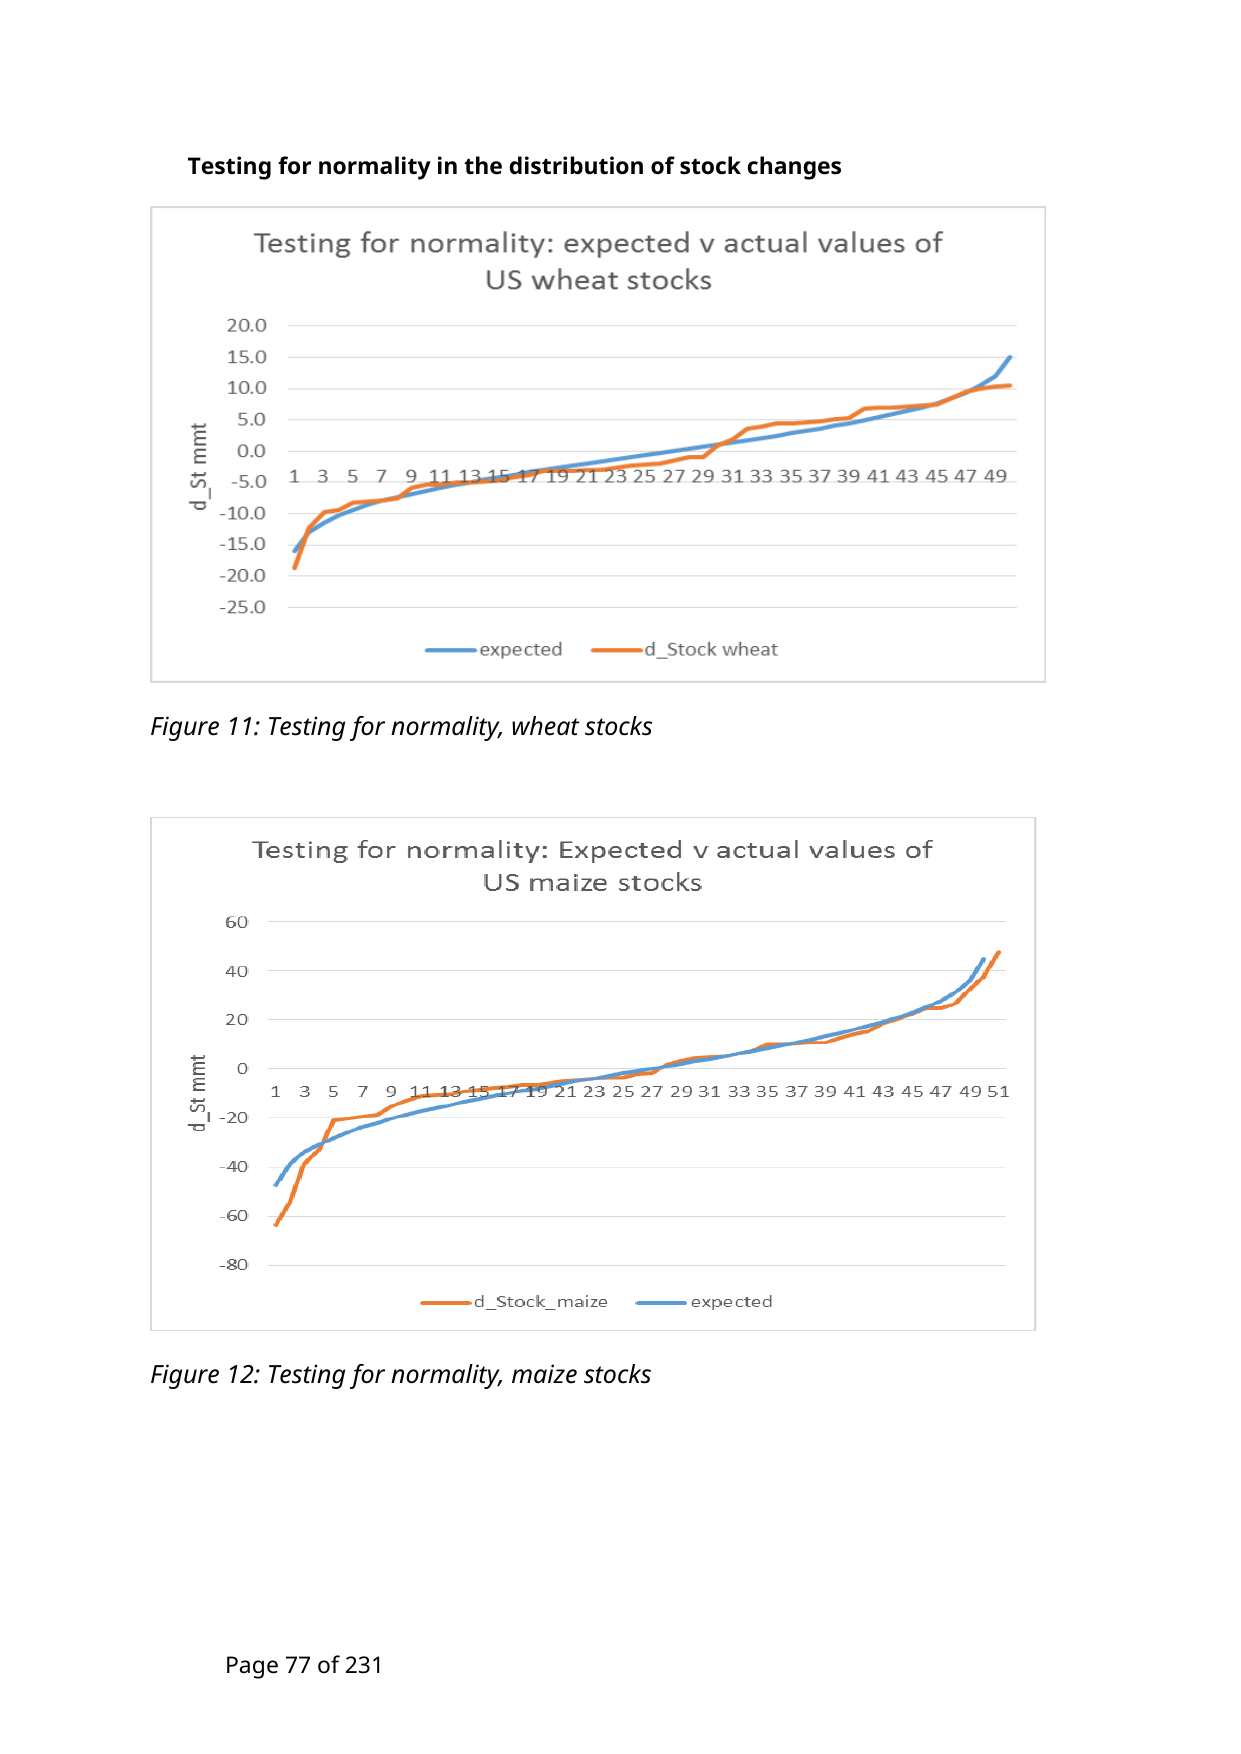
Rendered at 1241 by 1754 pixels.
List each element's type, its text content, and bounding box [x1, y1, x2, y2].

text Figure 12: Testing for normality, wheat stocks [150, 708, 1090, 743]
text Testing for normality in the distribution of stock changes [187, 150, 1090, 181]
text Figure 13: Testing for normality, maize stocks [150, 1356, 1090, 1390]
picture [150, 817, 1037, 1331]
picture [150, 206, 1047, 683]
